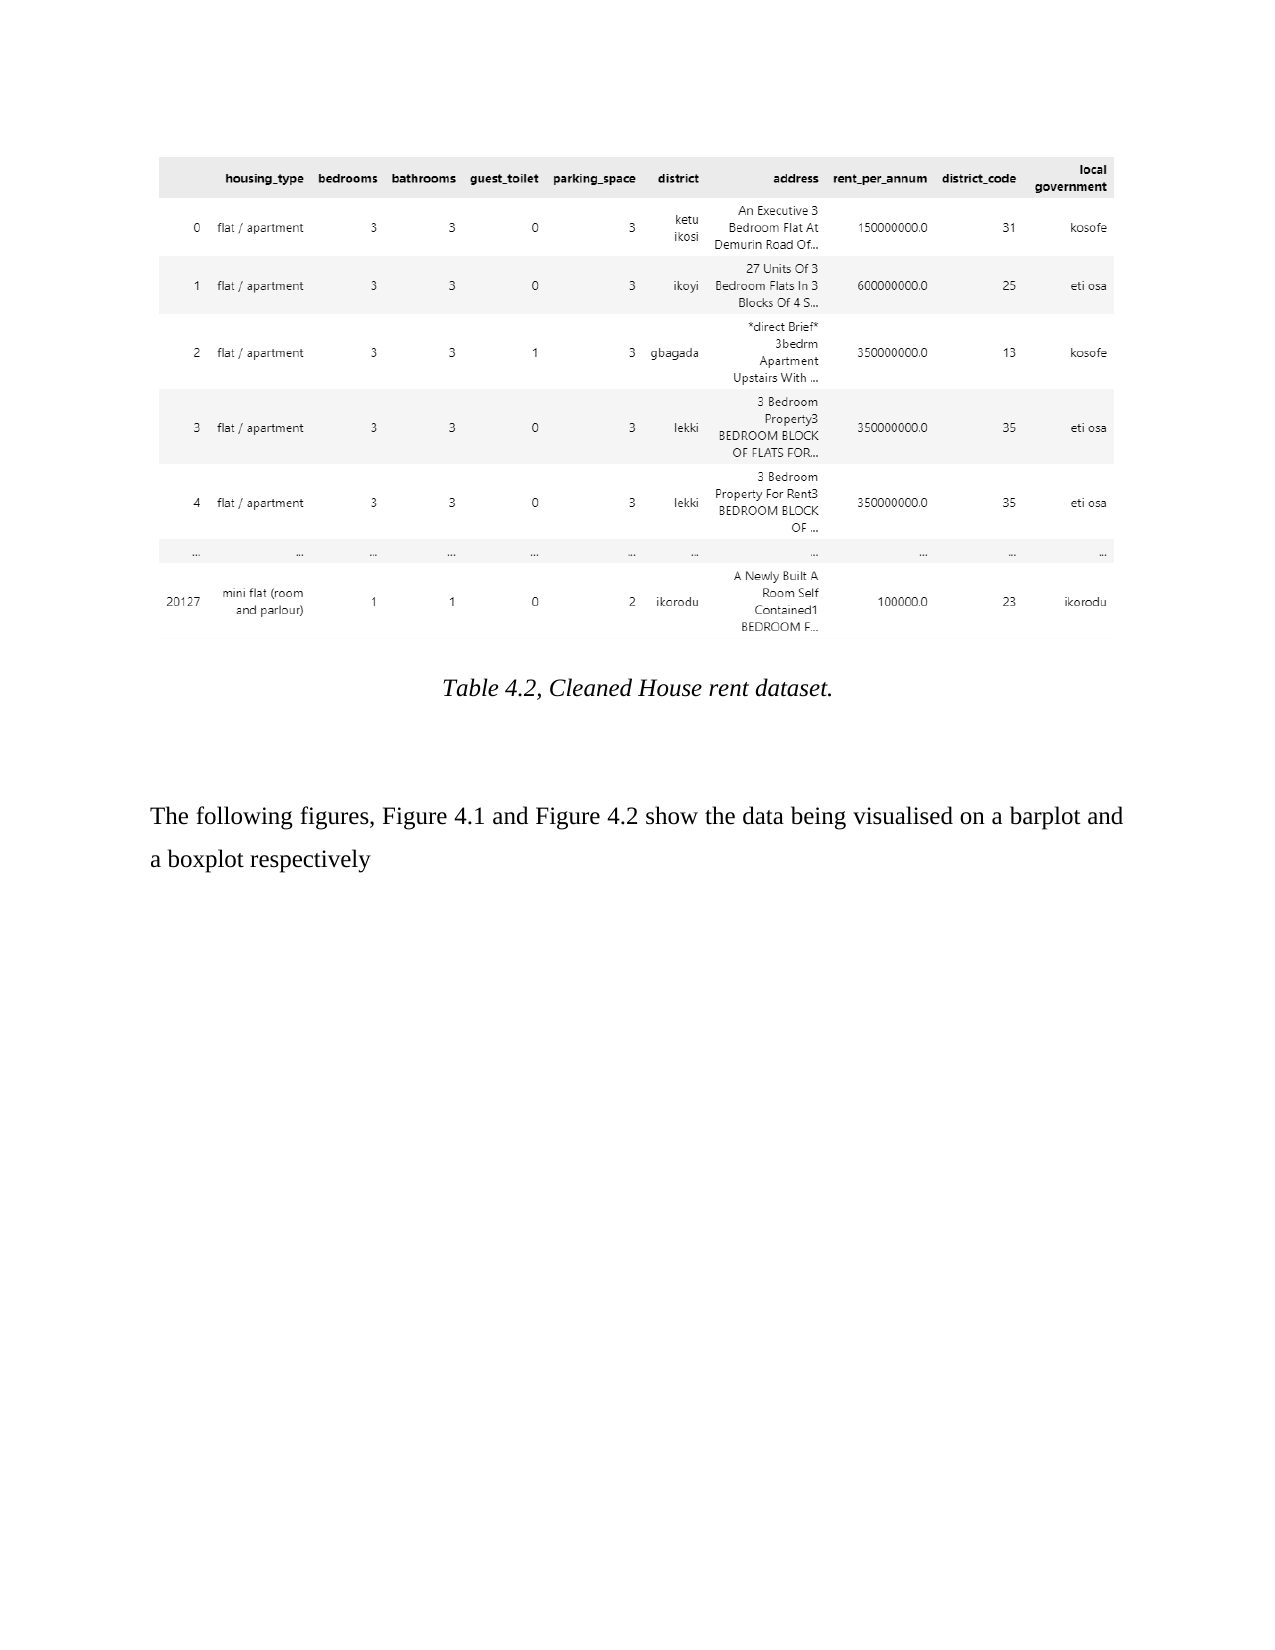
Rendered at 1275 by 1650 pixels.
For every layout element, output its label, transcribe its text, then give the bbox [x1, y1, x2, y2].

picture [150, 150, 1125, 639]
text Table 4.2, Cleaned House rent dataset. [150, 673, 1125, 702]
text The following figures, Figure 4.1 and Figure 4.2 show the data being visualised on a barplot and a boxplot respectively [150, 801, 1125, 873]
